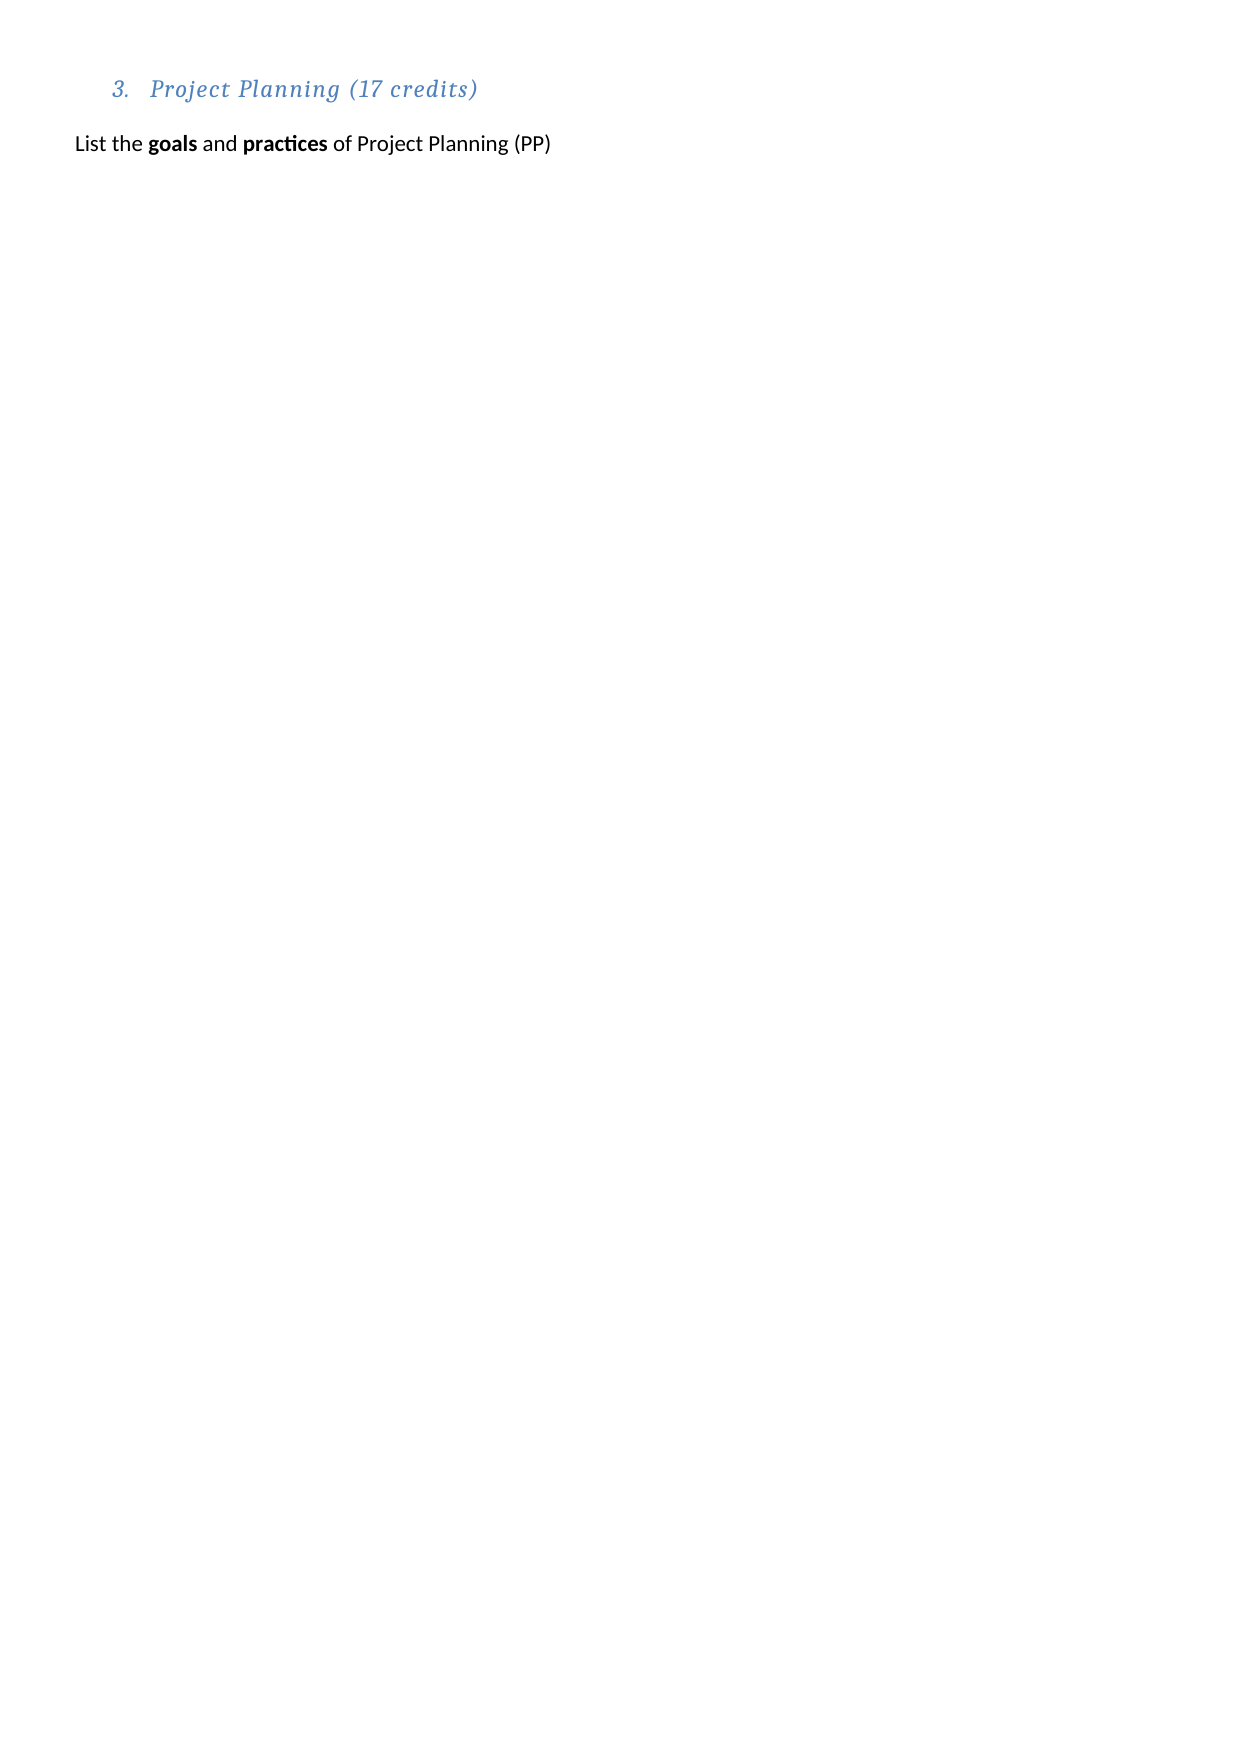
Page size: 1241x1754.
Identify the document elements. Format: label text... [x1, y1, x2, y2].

subtitle Project Planning (17 credits) [112, 75, 1165, 104]
text List the goals and practices of Project Planning (PP) [75, 129, 1165, 157]
